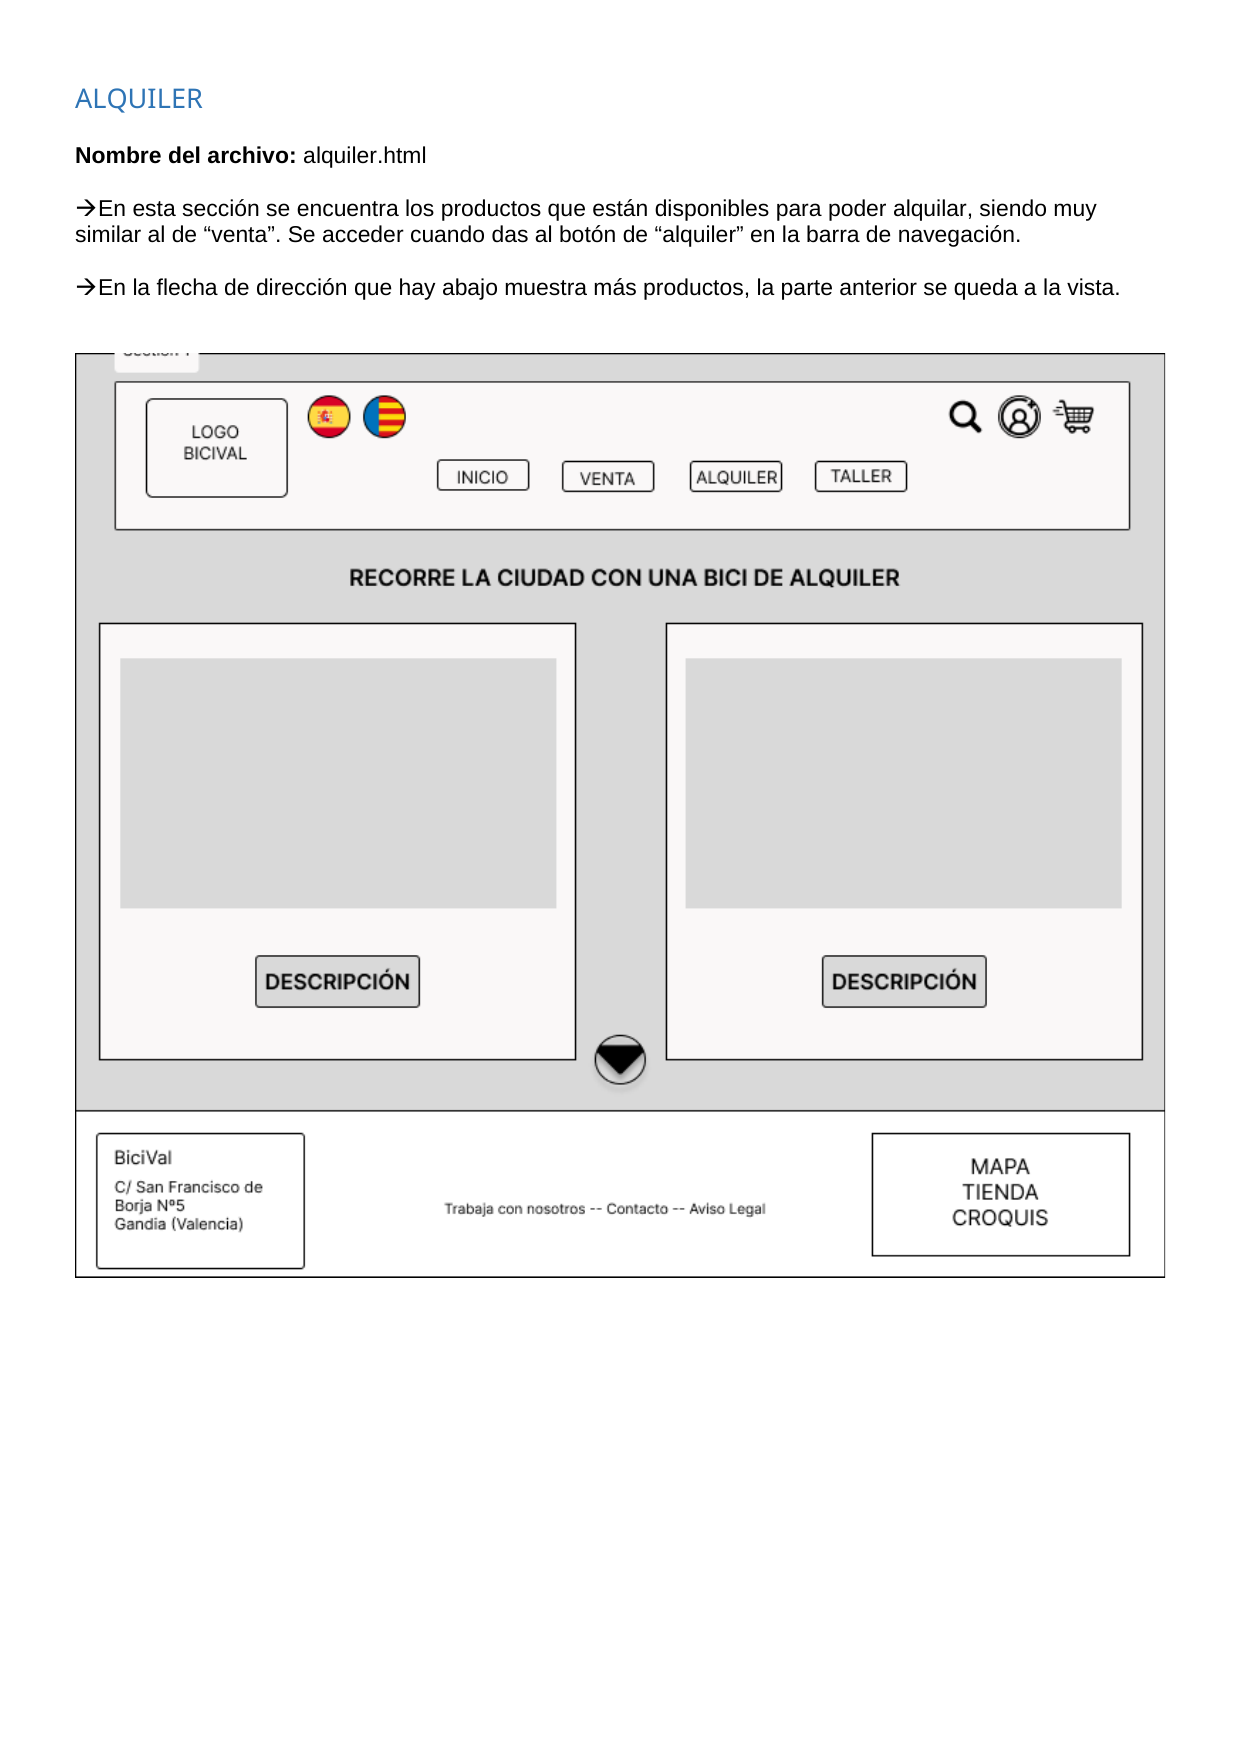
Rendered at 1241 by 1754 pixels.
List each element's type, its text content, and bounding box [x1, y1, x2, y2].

text En la flecha de dirección que hay abajo muestra más productos, la parte anterior se queda a la vista. [75, 274, 1165, 301]
text En esta sección se encuentra los productos que están disponibles para poder alquilar, siendo muy similar al de “venta”. Se acceder cuando das al botón de “alquiler” en la barra de navegación. [75, 195, 1165, 248]
text Nombre del archivo: alquiler.html [75, 142, 1165, 169]
picture [75, 353, 1166, 1278]
subtitle ALQUILER [75, 79, 1165, 116]
